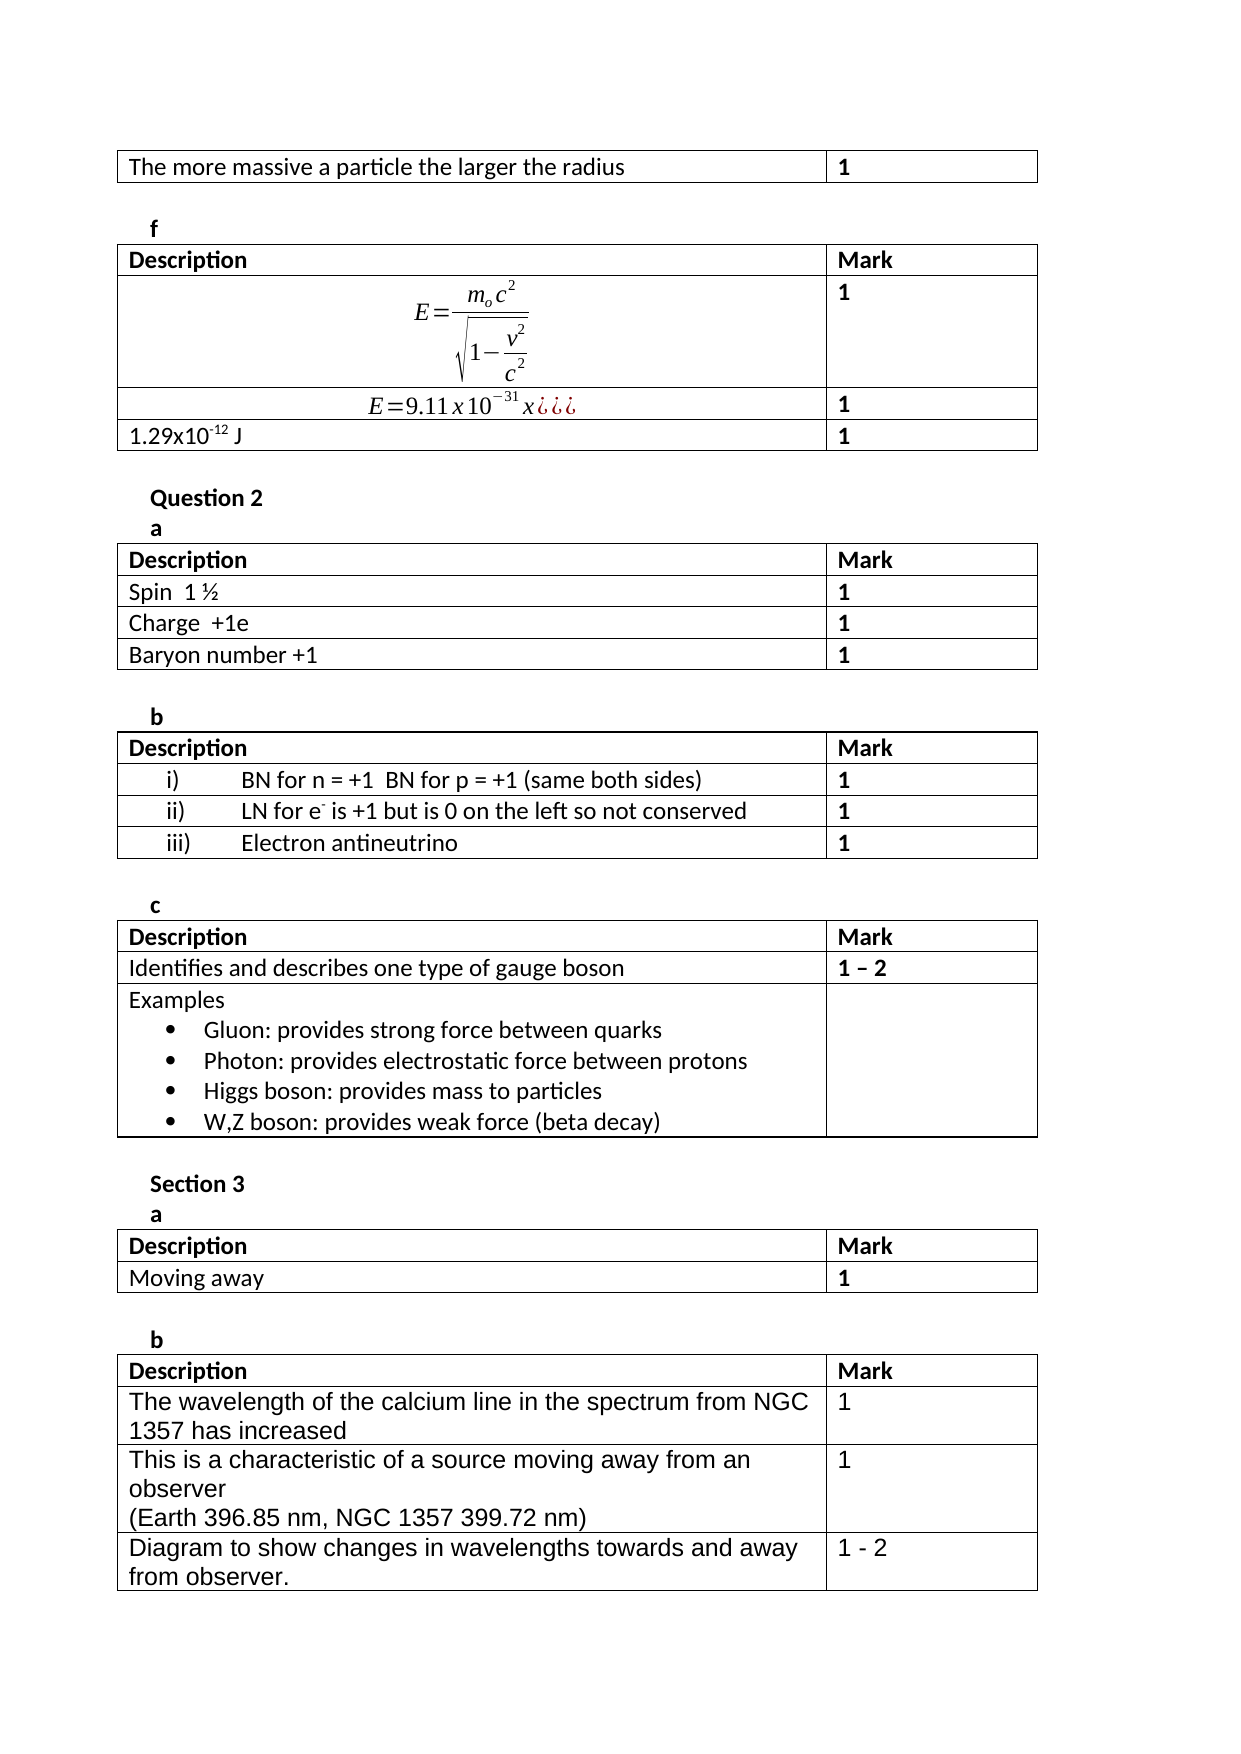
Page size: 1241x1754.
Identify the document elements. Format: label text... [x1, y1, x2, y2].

table_header Mark [827, 245, 1037, 275]
table_cell The wavelength of the calcium line in the spectrum from NGC 1357 has increased [118, 1387, 826, 1444]
text Question 2 [150, 482, 1090, 512]
table_cell 1 [827, 639, 1037, 669]
table_cell 1 [827, 1387, 1037, 1444]
table_cell The more massive a particle the larger the radius [118, 151, 826, 182]
table_cell 1 [827, 420, 1037, 450]
table_cell Charge +1e [118, 607, 826, 638]
table_cell 1 [827, 276, 1037, 387]
text f [150, 213, 1090, 244]
table_cell 1 – 2 [827, 952, 1037, 983]
table_header Description [118, 1355, 826, 1386]
table_cell [118, 388, 826, 419]
table_cell [118, 276, 826, 387]
table_cell 1.29x10-12 J [118, 420, 826, 450]
table_cell Baryon number +1 [118, 639, 826, 669]
table_cell Examples Gluon: provides strong force between quarks Photon: provides electrostatic force between protons Higgs boson: provides mass to particles W,Z boson: provides weak force (beta decay) [118, 984, 826, 1136]
table_cell 1 [827, 607, 1037, 638]
table_cell 1 [827, 827, 1037, 858]
table_cell 1 [827, 576, 1037, 606]
table_cell 1 [827, 1445, 1037, 1532]
text b [150, 701, 1090, 731]
table_header Description [118, 245, 826, 275]
table_header Mark [827, 921, 1037, 951]
table_cell Identifies and describes one type of gauge boson [118, 952, 826, 983]
table_header Description [118, 733, 826, 763]
table_cell [827, 984, 1037, 1136]
table_cell This is a characteristic of a source moving away from an observer (Earth 396.85 nm, NGC 1357 399.72 nm) [118, 1445, 826, 1532]
text a [150, 512, 1090, 543]
table_header Description [118, 544, 826, 574]
table_cell 1 [827, 764, 1037, 794]
table_header Mark [827, 544, 1037, 574]
table_cell 1 [827, 1262, 1037, 1292]
table_header Mark [827, 1230, 1037, 1261]
table_cell Spin 1 ½ [118, 576, 826, 606]
table_cell 1 [827, 388, 1037, 419]
text Section 3 [150, 1168, 1090, 1198]
table_cell BN for n = +1 BN for p = +1 (same both sides) [118, 764, 826, 794]
table_cell LN for e- is +1 but is 0 on the left so not conserved [118, 796, 826, 826]
table_cell Diagram to show changes in wavelengths towards and away from observer. [118, 1533, 826, 1590]
table_header Mark [827, 733, 1037, 763]
table_cell 1 [827, 796, 1037, 826]
table_cell 1 - 2 [827, 1533, 1037, 1590]
table_cell 1 [827, 151, 1037, 182]
table_cell Moving away [118, 1262, 826, 1292]
table_cell Electron antineutrino [118, 827, 826, 858]
table_header Description [118, 921, 826, 951]
text a [150, 1198, 1090, 1229]
table_header Mark [827, 1355, 1037, 1386]
text c [150, 889, 1090, 920]
table_header Description [118, 1230, 826, 1261]
text b [150, 1324, 1090, 1354]
